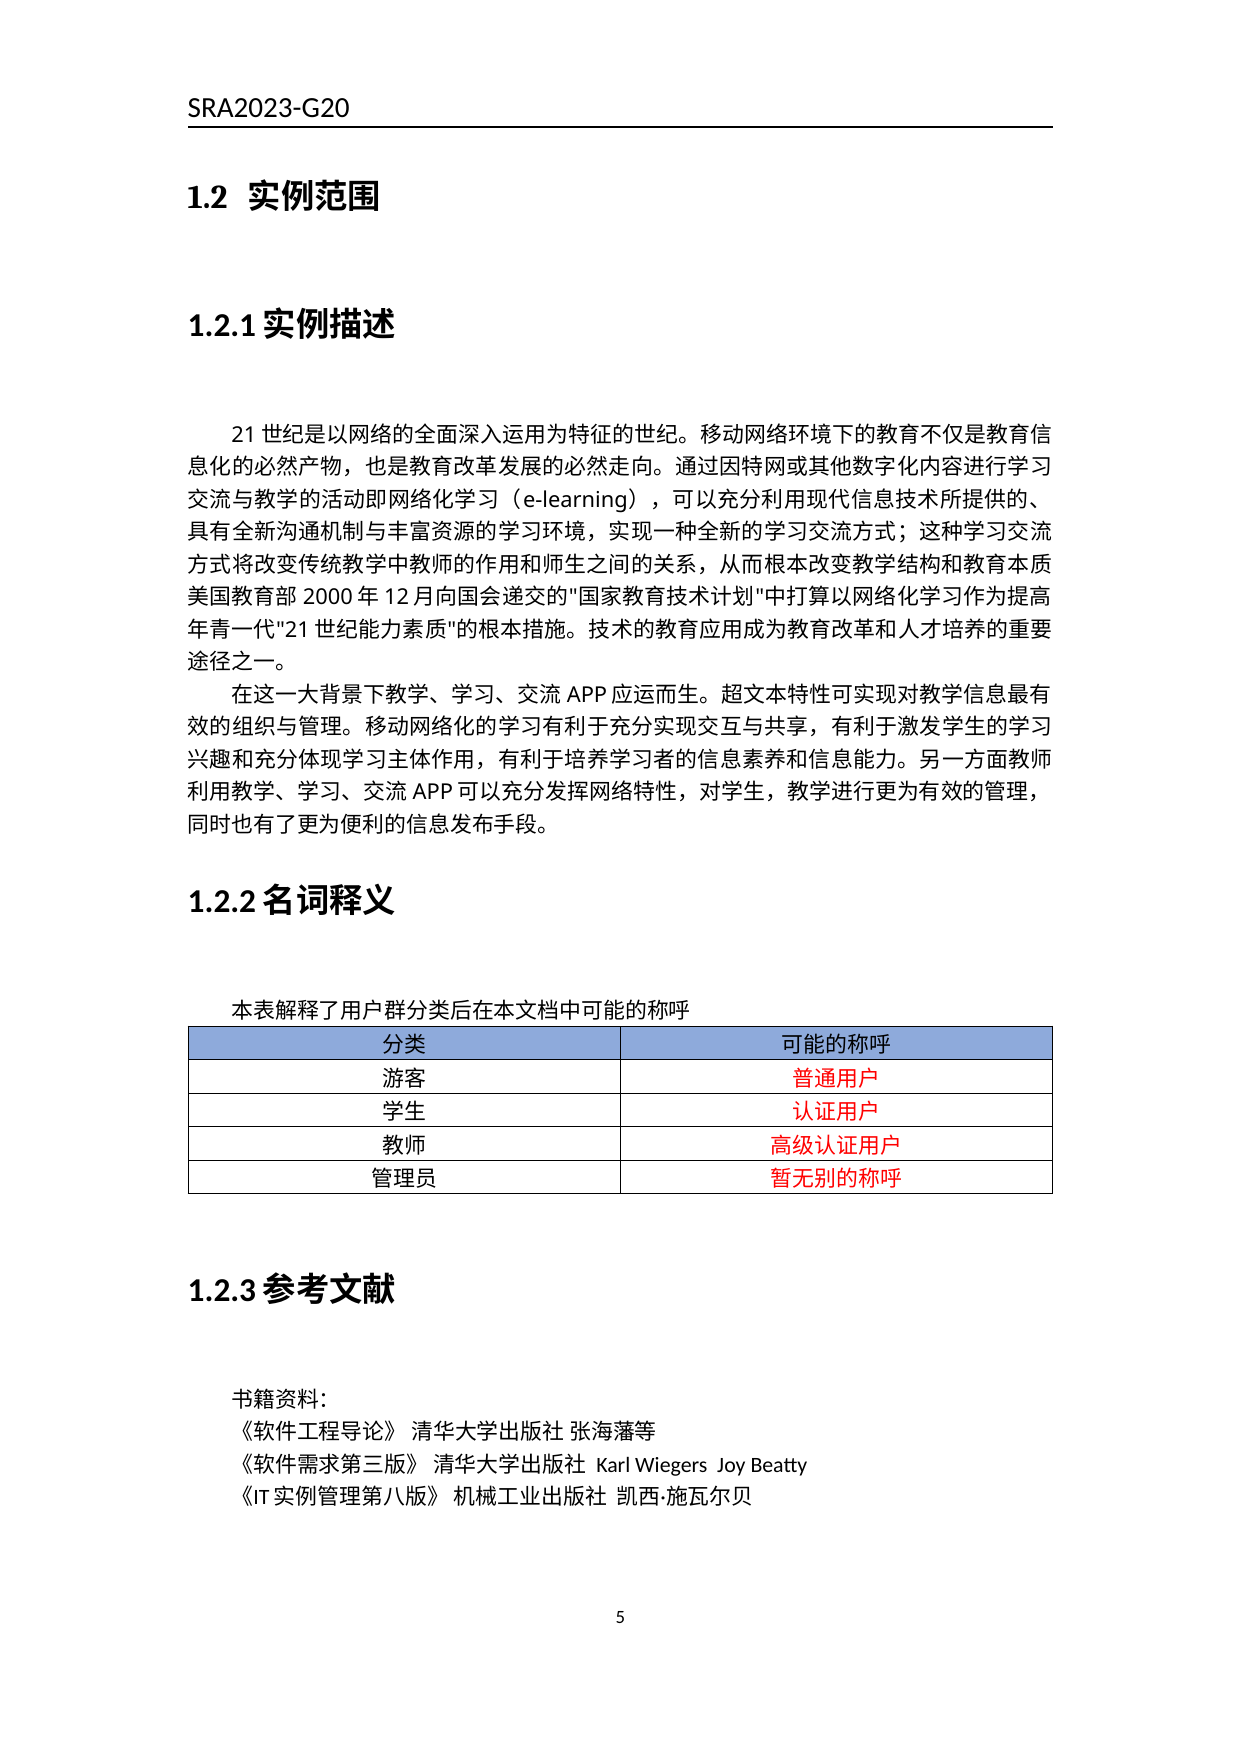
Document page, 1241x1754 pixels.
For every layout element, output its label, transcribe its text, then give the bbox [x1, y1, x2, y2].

text 21世纪是以网络的全面深入运用为特征的世纪。移动网络环境下的教育不仅是教育信息化的必然产物，也是教育改革发展的必然走向。通过因特网或其他数字化内容进行学习交流与教学的活动即网络化学习（e-learning），可以充分利用现代信息技术所提供的、具有全新沟通机制与丰富资源的学习环境，实现一种全新的学习交流方式；这种学习交流方式将改变传统教学中教师的作用和师生之间的关系，从而根本改变教学结构和教育本质。美国教育部2000年12月向国会递交的"国家教育技术计划"中打算以网络化学习作为提高年青一代"21世纪能力素质"的根本措施。技术的教育应用成为教育改革和人才培养的重要途径之一。 [187, 416, 1053, 676]
text 本表解释了用户群分类后在本文档中可能的称呼 [187, 993, 1053, 1026]
table_header 分类 [189, 1027, 620, 1059]
subtitle 实例范围 [187, 162, 1053, 227]
table_cell 学生 [189, 1094, 620, 1126]
text 《IT实例管理第八版》 机械工业出版社 凯西·施瓦尔贝 [231, 1479, 1053, 1511]
subtitle 参考文献 [187, 1254, 1053, 1319]
table_cell 暂无别的称呼 [621, 1161, 1052, 1193]
table_cell 游客 [189, 1060, 620, 1093]
table_cell 认证用户 [621, 1094, 1052, 1126]
text 在这一大背景下教学、学习、交流APP应运而生。超文本特性可实现对教学信息最有效的组织与管理。移动网络化的学习有利于充分实现交互与共享，有利于激发学生的学习兴趣和充分体现学习主体作用，有利于培养学习者的信息素养和信息能力。另一方面教师利用教学、学习、交流APP可以充分发挥网络特性，对学生，教学进行更为有效的管理，同时也有了更为便利的信息发布手段。 [187, 676, 1053, 839]
text 书籍资料： [231, 1381, 1053, 1414]
table_cell 管理员 [189, 1161, 620, 1193]
table_header 可能的称呼 [621, 1027, 1052, 1059]
subtitle 实例描述 [187, 289, 1053, 354]
table_cell 教师 [189, 1127, 620, 1160]
text 《软件需求第三版》 清华大学出版社 Karl Wiegers Joy Beatty [231, 1446, 1053, 1479]
table_cell 高级认证用户 [621, 1127, 1052, 1160]
subtitle 名词释义 [187, 866, 1053, 931]
table_cell 普通用户 [621, 1060, 1052, 1093]
text 《软件工程导论》 清华大学出版社 张海藩等 [231, 1414, 1053, 1446]
